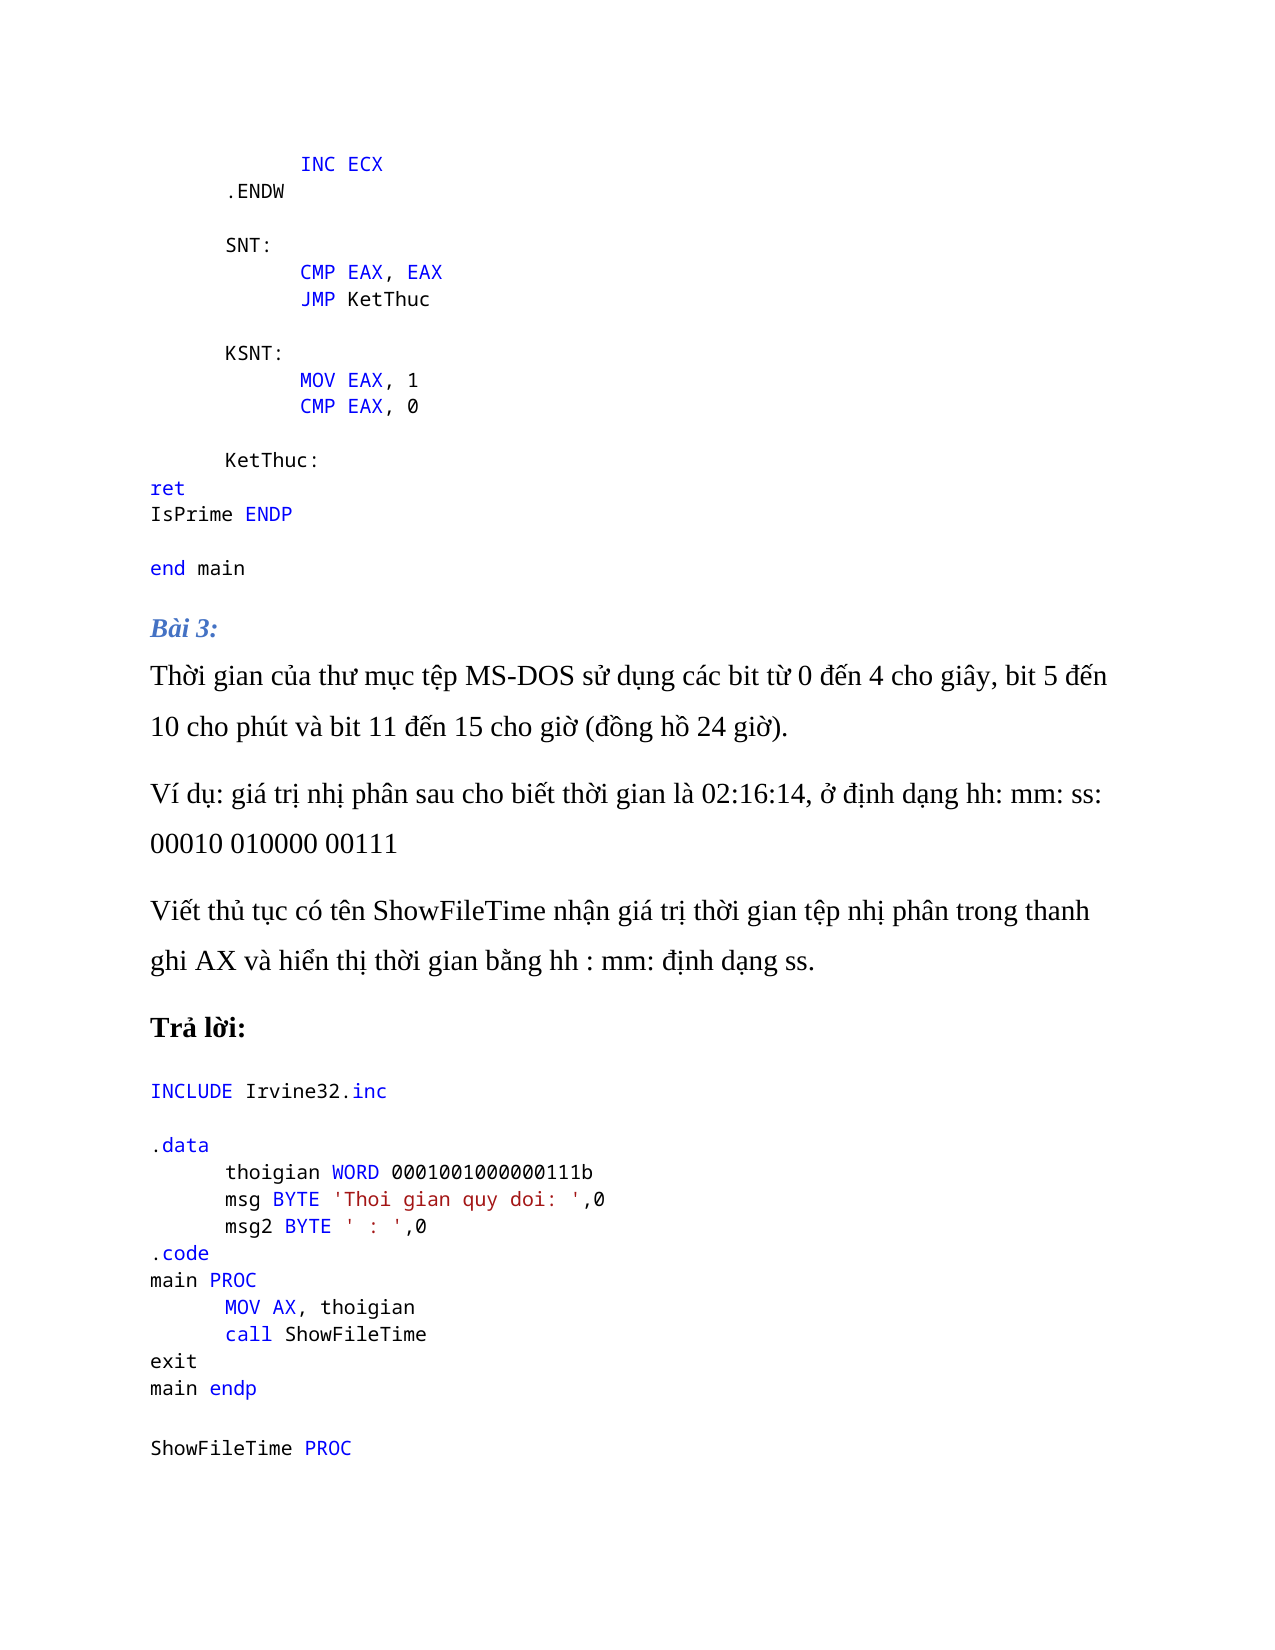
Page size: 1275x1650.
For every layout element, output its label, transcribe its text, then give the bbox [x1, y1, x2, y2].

text Viết thủ tục có tên ShowFileTime nhận giá trị thời gian tệp nhị phân trong thanh ghi AX và hiển thị thời gian bằng hh : mm: định dạng ss. [150, 893, 1125, 977]
text msg BYTE 'Thoi gian quy doi: ',0 [150, 1185, 1125, 1212]
text msg2 BYTE ' : ',0 [150, 1212, 1125, 1239]
text KSNT: [150, 339, 1125, 366]
text ShowFileTime PROC [150, 1434, 1125, 1462]
text .data [150, 1131, 1125, 1158]
text INCLUDE Irvine32.inc [150, 1077, 1125, 1104]
text .code [150, 1239, 1125, 1266]
text MOV EAX, 1 [150, 366, 1125, 393]
subtitle Bài 3: [150, 612, 1125, 643]
text exit [150, 1347, 1125, 1374]
text KetThuc: [150, 447, 1125, 474]
text Trả lời: [150, 1010, 1125, 1044]
text Thời gian của thư mục tệp MS-DOS sử dụng các bit từ 0 đến 4 cho giây, bit 5 đến 10 cho phút và bit 11 đến 15 cho giờ (đồng hồ 24 giờ). [150, 658, 1125, 742]
text thoigian WORD 0001001000000111b [150, 1158, 1125, 1185]
text INC ECX [150, 150, 1125, 177]
text Ví dụ: giá trị nhị phân sau cho biết thời gian là 02:16:14, ở định dạng hh: mm: ss: 00010 010000 00111 [150, 776, 1125, 859]
text CMP EAX, EAX [150, 258, 1125, 285]
text JMP KetThuc [150, 285, 1125, 312]
text IsPrime ENDP [150, 501, 1125, 528]
text main endp [150, 1374, 1125, 1401]
text MOV AX, thoigian [150, 1293, 1125, 1320]
text main PROC [150, 1266, 1125, 1293]
text SNT: [150, 231, 1125, 258]
text call ShowFileTime [150, 1320, 1125, 1347]
text CMP EAX, 0 [150, 393, 1125, 420]
text .ENDW [150, 177, 1125, 204]
text ret [150, 474, 1125, 501]
text end main [150, 555, 1125, 582]
